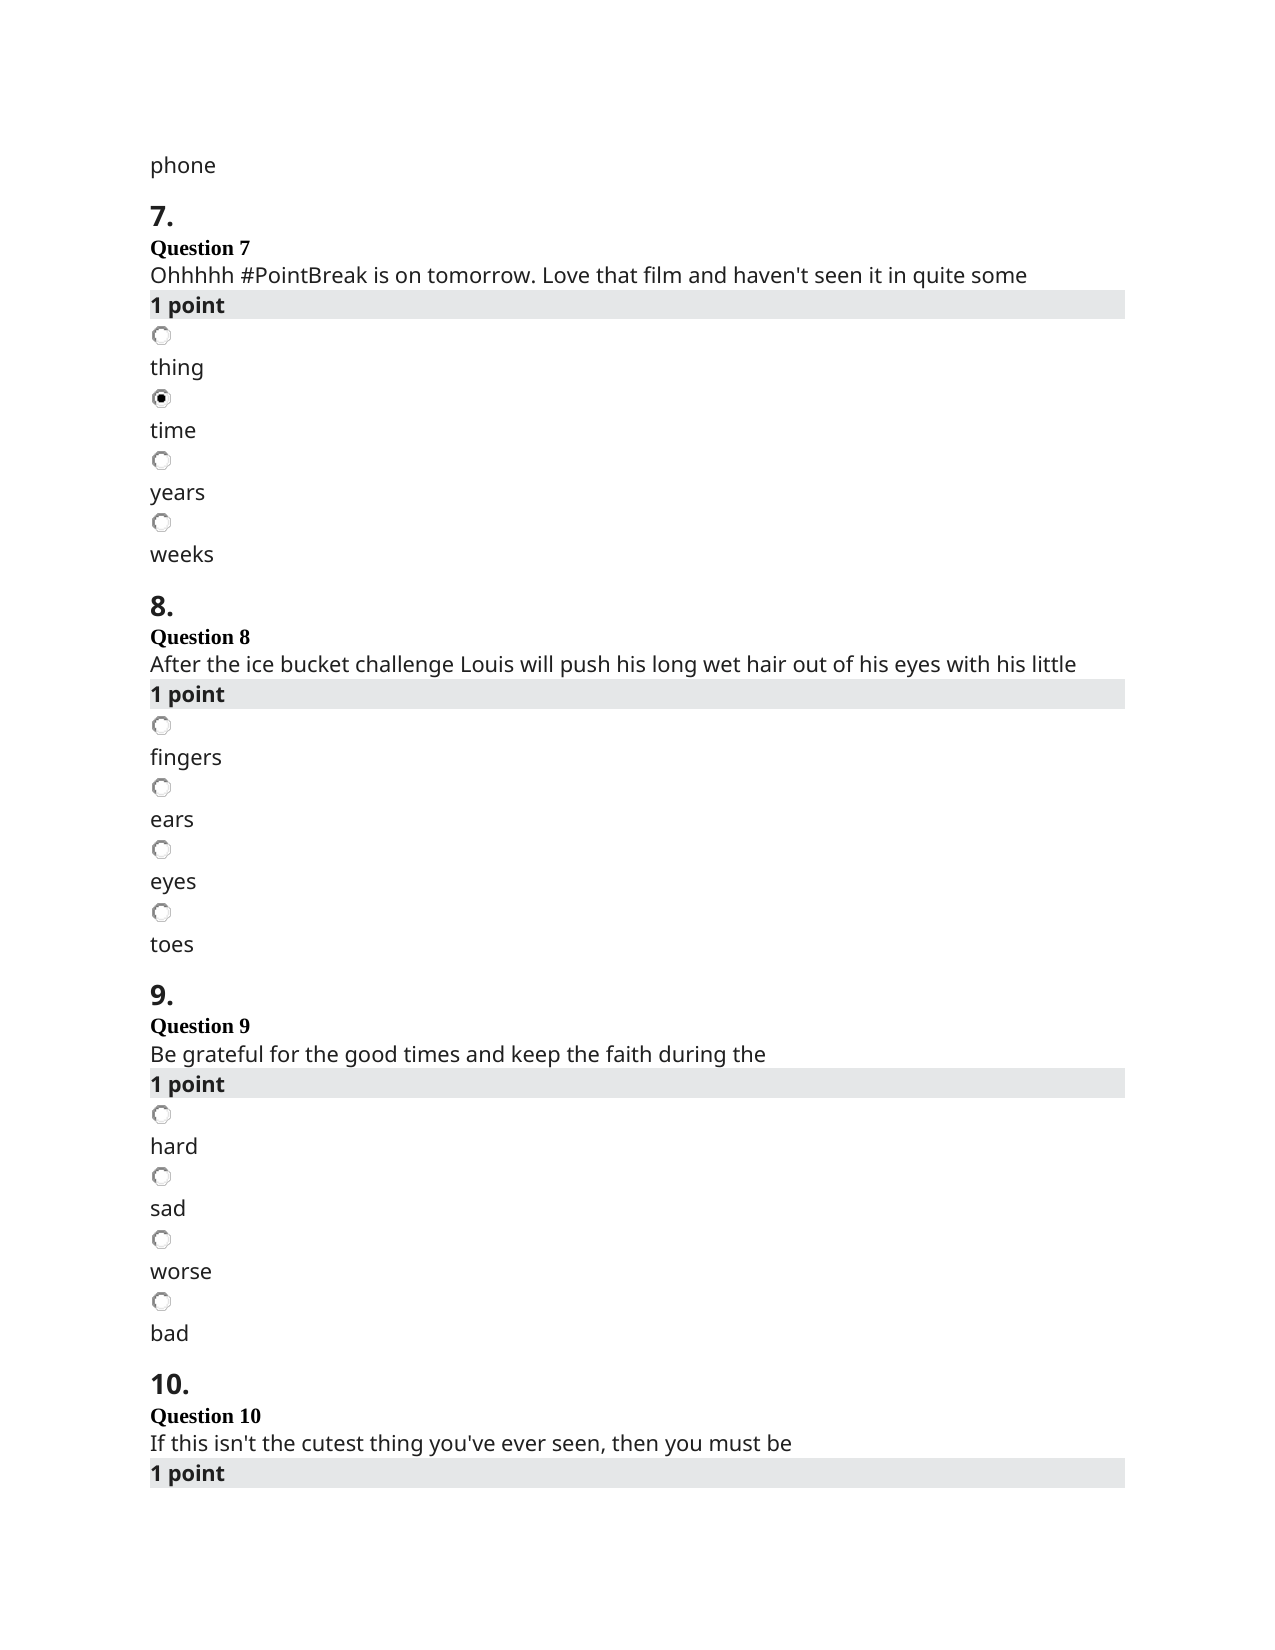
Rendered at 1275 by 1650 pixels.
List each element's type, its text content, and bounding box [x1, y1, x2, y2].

text thing [150, 352, 1125, 382]
text ears [150, 804, 1125, 834]
text 1 point [150, 679, 1125, 709]
text 10. [150, 1364, 1125, 1403]
text Question 10 [150, 1403, 1125, 1428]
text Be grateful for the good times and keep the faith during the [150, 1039, 1125, 1068]
text sad [150, 1193, 1125, 1223]
text 8. [150, 586, 1125, 624]
text Question 8 [150, 624, 1125, 649]
text years [150, 477, 1125, 507]
text After the ice bucket challenge Louis will push his long wet hair out of his eyes with his little [150, 649, 1125, 679]
text fingers [150, 742, 1125, 771]
text phone [150, 150, 1125, 180]
text hard [150, 1131, 1125, 1161]
text weeks [150, 539, 1125, 569]
text toes [150, 929, 1125, 958]
text eyes [150, 866, 1125, 896]
text 9. [150, 975, 1125, 1013]
text 1 point [150, 290, 1125, 319]
text 7. [150, 196, 1125, 235]
text 1 point [150, 1458, 1125, 1488]
text Question 7 [150, 235, 1125, 260]
text time [150, 414, 1125, 444]
text bad [150, 1318, 1125, 1348]
text Question 9 [150, 1013, 1125, 1039]
text Ohhhhh #PointBreak is on tomorrow. Love that film and haven't seen it in quite some [150, 260, 1125, 290]
text worse [150, 1256, 1125, 1286]
text 1 point [150, 1068, 1125, 1098]
text If this isn't the cutest thing you've ever seen, then you must be [150, 1428, 1125, 1458]
